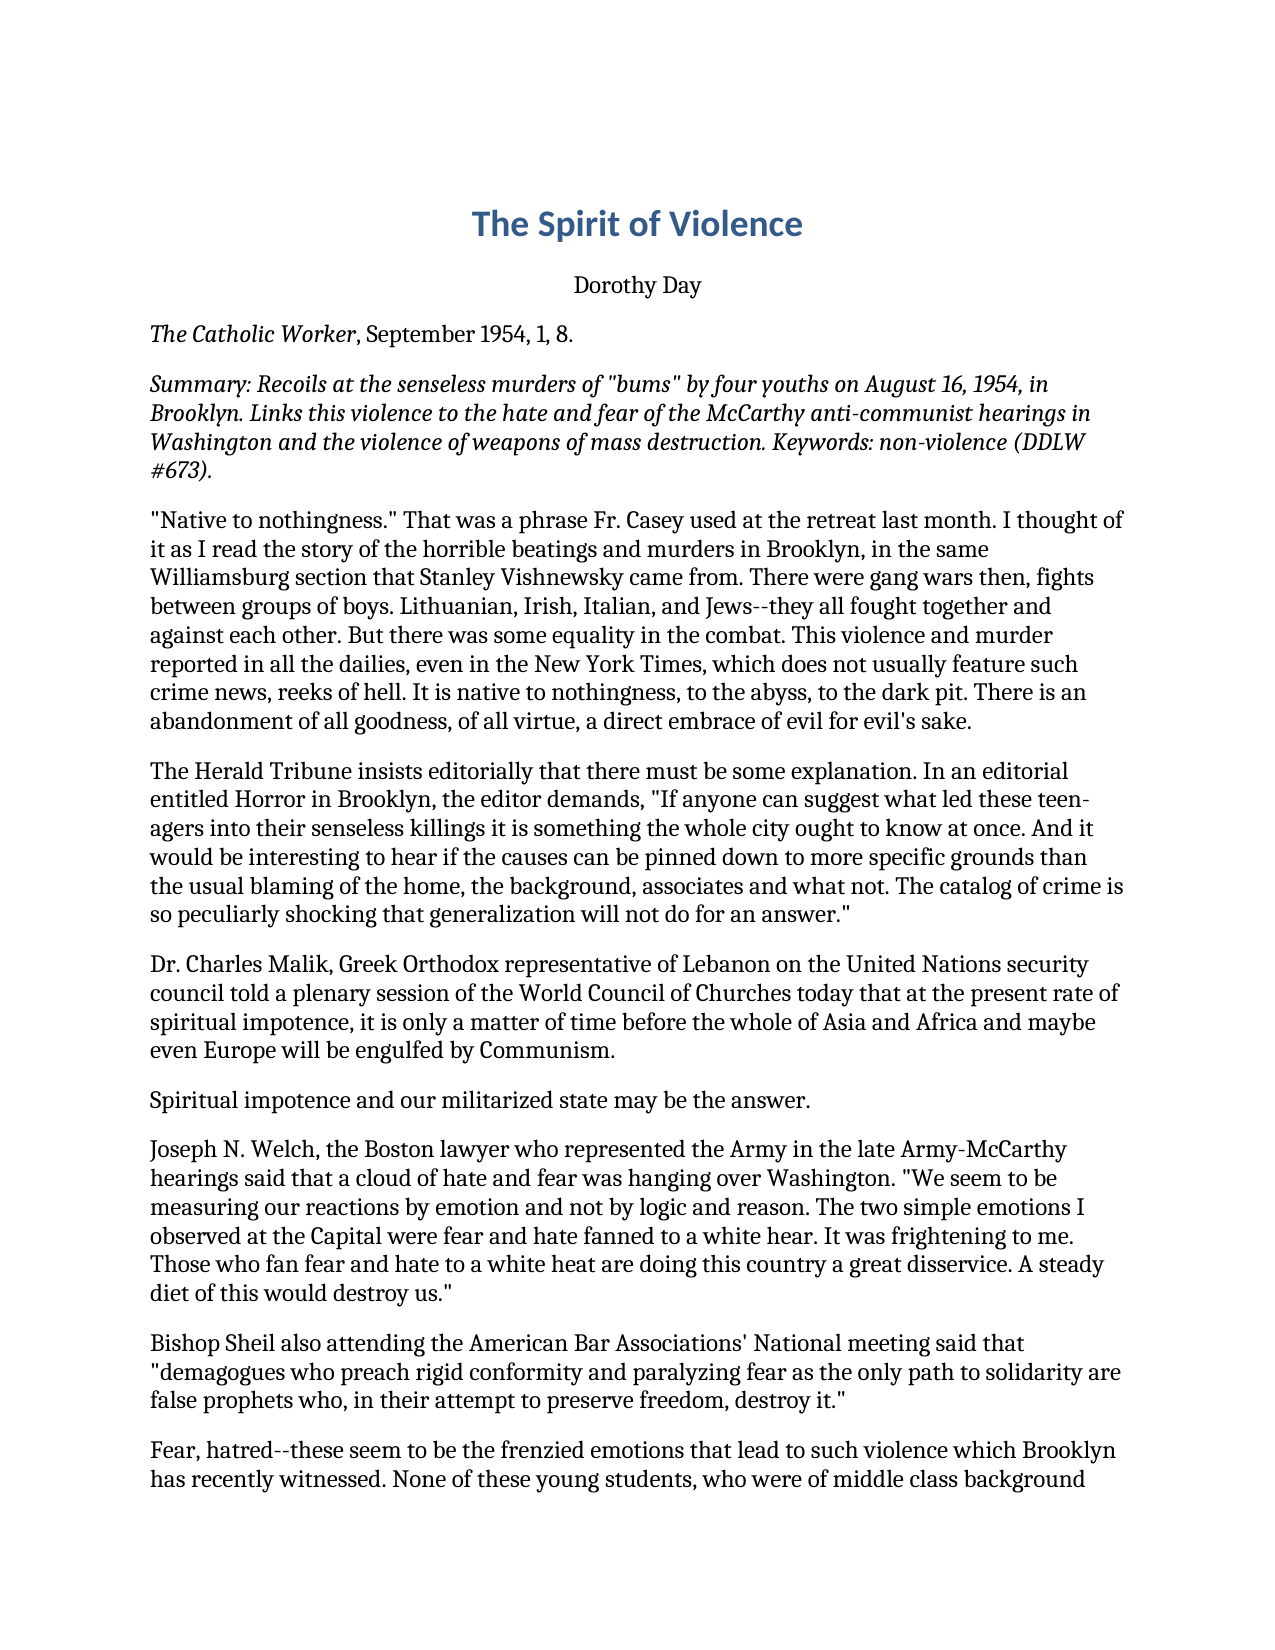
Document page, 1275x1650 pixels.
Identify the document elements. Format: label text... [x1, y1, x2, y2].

title The Spirit of Violence [150, 200, 1125, 246]
text Dorothy Day [150, 271, 1125, 299]
text Dr. Charles Malik, Greek Orthodox representative of Lebanon on the United Nations security council told a plenary session of the World Council of Churches today that at the present rate of spiritual impotence, it is only a matter of time before the whole of Asia and Africa and maybe even Europe will be engulfed by Communism. [150, 950, 1125, 1065]
text The Herald Tribune insists editorially that there must be some explanation. In an editorial entitled Horror in Brooklyn, the editor demands, "If anyone can suggest what led these teen-agers into their senseless killings it is something the whole city ought to know at once. And it would be interesting to hear if the causes can be pinned down to more specific grounds than the usual blaming of the home, the background, associates and what not. The catalog of crime is so peculiarly shocking that generalization will not do for an answer." [150, 757, 1125, 929]
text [150, 1436, 1125, 1493]
text Spiritual impotence and our militarized state may be the answer. [150, 1086, 1125, 1114]
text The Catholic Worker, September 1954, 1, 8. [150, 320, 1125, 349]
text Joseph N. Welch, the Boston lawyer who represented the Army in the late Army-McCarthy hearings said that a cloud of hate and fear was hanging over Washington. "We seem to be measuring our reactions by emotion and not by logic and reason. The two simple emotions I observed at the Capital were fear and hate fanned to a white hear. It was frightening to me. Those who fan fear and hate to a white heat are doing this country a great disservice. A steady diet of this would destroy us." [150, 1135, 1125, 1308]
text "Native to nothingness." That was a phrase Fr. Casey used at the retreat last month. I thought of it as I read the story of the horrible beatings and murders in Brooklyn, in the same Williamsburg section that Stanley Vishnewsky came from. There were gang wars then, fights between groups of boys. Lithuanian, Irish, Italian, and Jews--they all fought together and against each other. But there was some equality in the combat. This violence and murder reported in all the dailies, even in the New York Times, which does not usually feature such crime news, reeks of hell. It is native to nothingness, to the abyss, to the dark pit. There is an abandonment of all goodness, of all virtue, a direct embrace of evil for evil's sake. [150, 506, 1125, 736]
text Bishop Sheil also attending the American Bar Associations' National meeting said that "demagogues who preach rigid conformity and paralyzing fear as the only path to solidarity are false prophets who, in their attempt to preserve freedom, destroy it." [150, 1329, 1125, 1415]
text Summary: Recoils at the senseless murders of "bums" by four youths on August 16, 1954, in Brooklyn. Links this violence to the hate and fear of the McCarthy anti-communist hearings in Washington and the violence of weapons of mass destruction. Keywords: non-violence (DDLW #673). [150, 370, 1125, 485]
